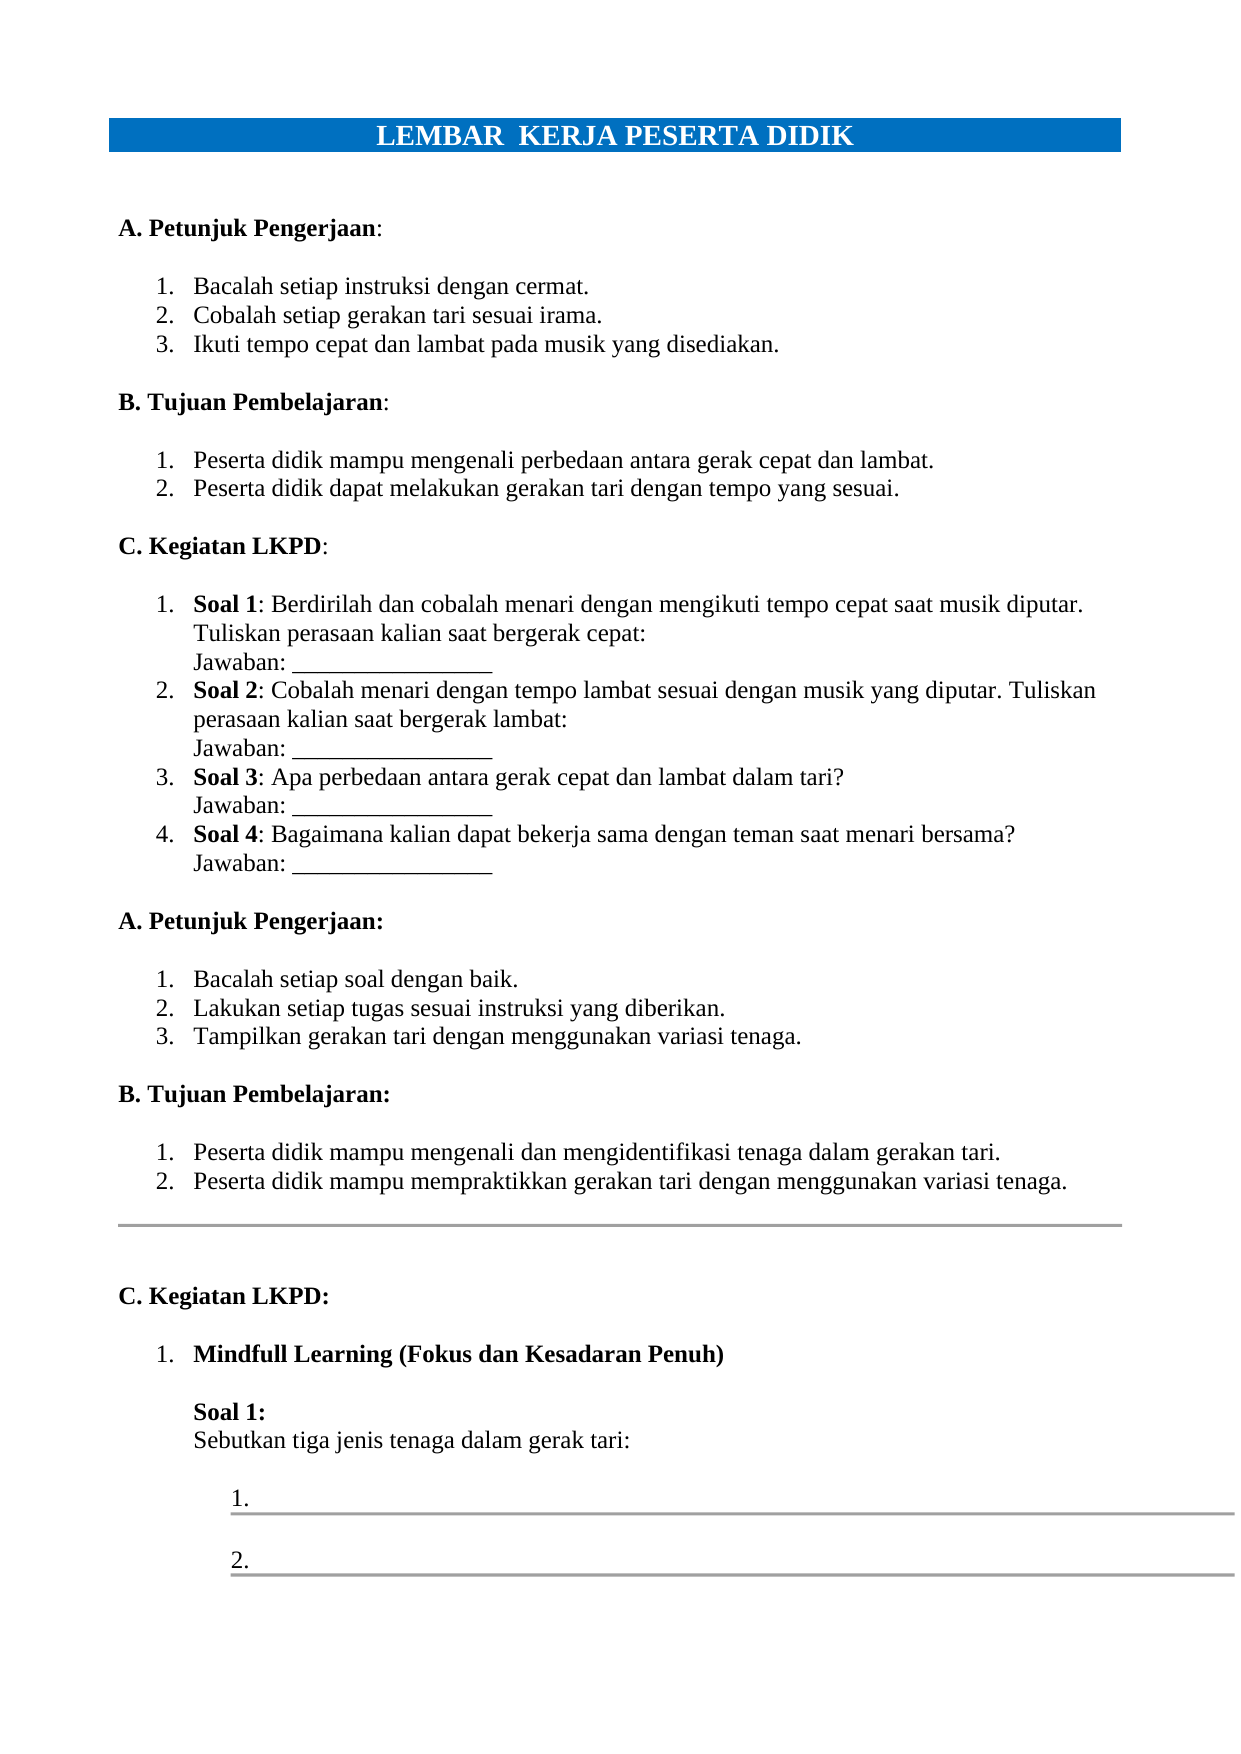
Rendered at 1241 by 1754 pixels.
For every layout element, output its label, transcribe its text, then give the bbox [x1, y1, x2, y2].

text B. Tujuan Pembelajaran: [118, 1079, 1122, 1108]
text Soal 1: Sebutkan tiga jenis tenaga dalam gerak tari: [193, 1397, 1122, 1454]
text A. Petunjuk Pengerjaan: [118, 906, 1122, 935]
list Peserta didik mampu mengenali perbedaan antara gerak cepat dan lambat. [156, 445, 1122, 473]
list Cobalah setiap gerakan tari sesuai irama. [156, 300, 1122, 329]
text B. Tujuan Pembelajaran: [118, 387, 1122, 416]
list Tampilkan gerakan tari dengan menggunakan variasi tenaga. [156, 1021, 1122, 1050]
list Soal 3: Apa perbedaan antara gerak cepat dan lambat dalam tari? Jawaban: ________________ [156, 762, 1122, 819]
list Peserta didik dapat melakukan gerakan tari dengan tempo yang sesuai. [156, 473, 1122, 502]
list Peserta didik mampu mempraktikkan gerakan tari dengan menggunakan variasi tenaga. [156, 1166, 1122, 1195]
list Bacalah setiap soal dengan baik. [156, 964, 1122, 993]
list Soal 2: Cobalah menari dengan tempo lambat sesuai dengan musik yang diputar. Tuliskan perasaan kalian saat bergerak lambat: Jawaban: ________________ [156, 676, 1122, 762]
list Soal 1: Berdirilah dan cobalah menari dengan mengikuti tempo cepat saat musik diputar. Tuliskan perasaan kalian saat bergerak cepat: Jawaban: ________________ [156, 589, 1122, 676]
text C. Kegiatan LKPD: [118, 531, 1122, 560]
list Peserta didik mampu mengenali dan mengidentifikasi tenaga dalam gerakan tari. [156, 1137, 1122, 1166]
list Bacalah setiap instruksi dengan cermat. [156, 271, 1122, 300]
list Soal 4: Bagaimana kalian dapat bekerja sama dengan teman saat menari bersama? Jawaban: ________________ [156, 819, 1122, 877]
text A. Petunjuk Pengerjaan: [118, 213, 1122, 242]
text LEMBAR KERJA PESERTA DIDIK [109, 118, 1121, 152]
text C. Kegiatan LKPD: [118, 1281, 1122, 1310]
list Mindfull Learning (Fokus dan Kesadaran Penuh) [156, 1339, 1122, 1368]
list Lakukan setiap tugas sesuai instruksi yang diberikan. [156, 993, 1122, 1021]
list Ikuti tempo cepat dan lambat pada musik yang disediakan. [156, 329, 1122, 358]
